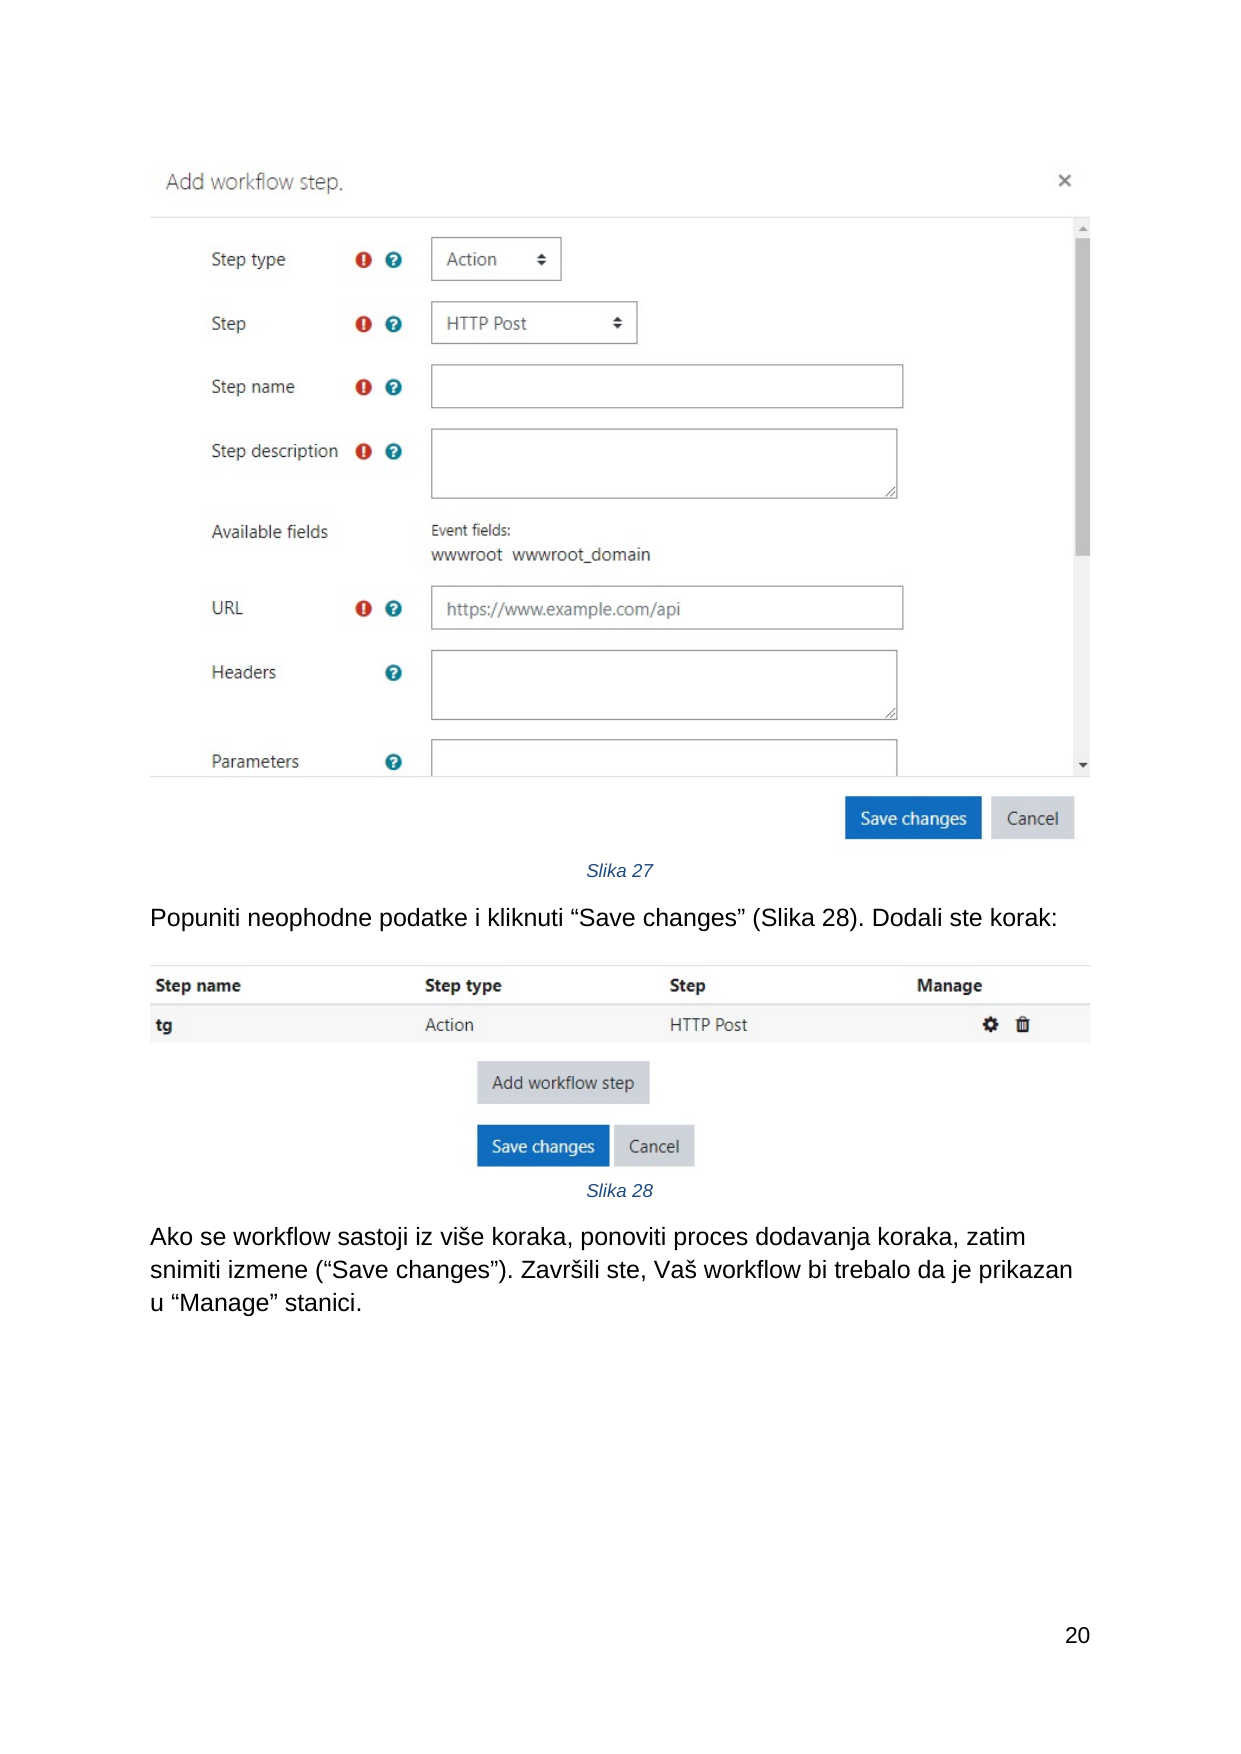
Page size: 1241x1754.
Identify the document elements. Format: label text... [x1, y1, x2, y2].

text Ako se workflow sastoji iz više koraka, ponoviti proces dodavanja koraka, zatim snimiti izmene (“Save changes”). Završili ste, Vaš workflow bi trebalo da je prikazan u “Manage” stanici. [150, 1222, 1090, 1317]
picture [150, 150, 1091, 857]
picture [150, 965, 1091, 1177]
text Popuniti neophodne podatke i kliknuti “Save changes” (Slika 28). Dodali ste korak: [150, 902, 1090, 931]
